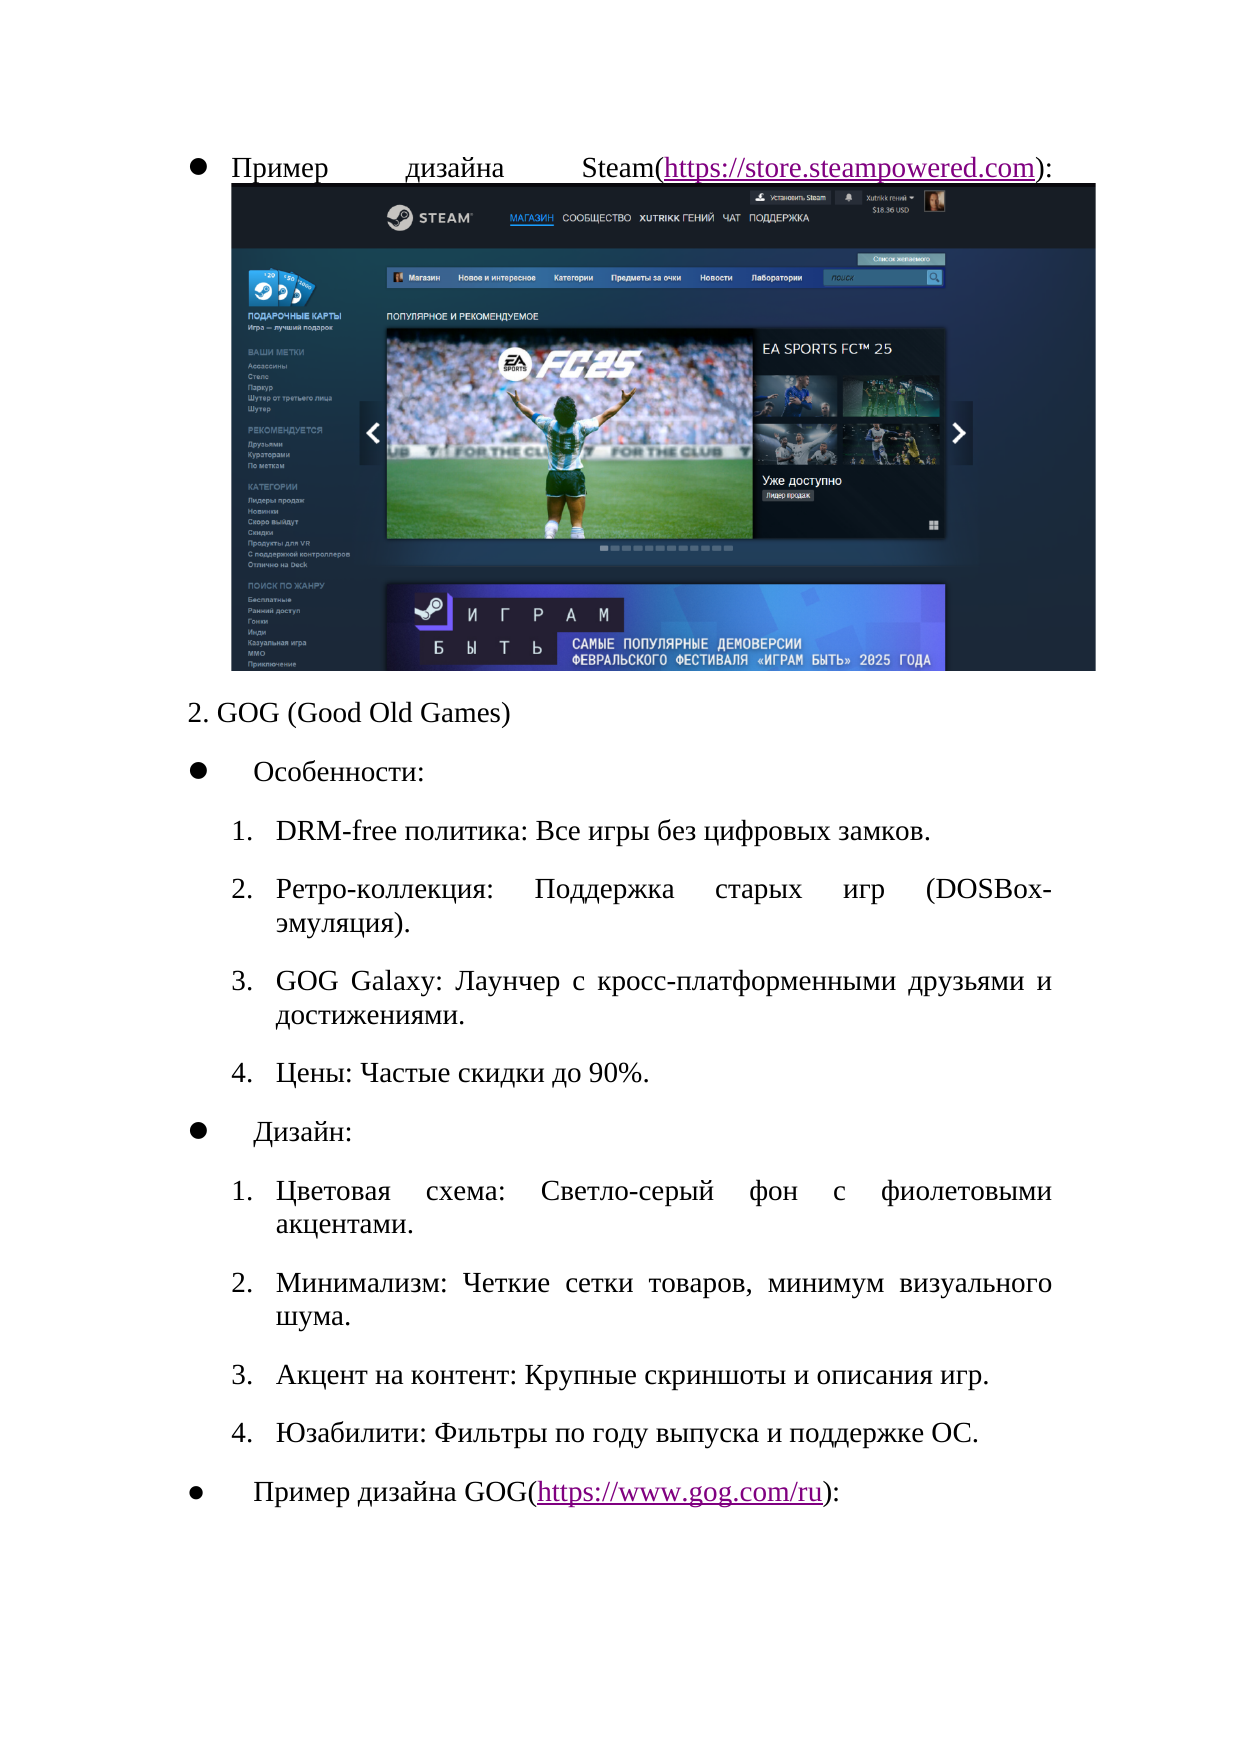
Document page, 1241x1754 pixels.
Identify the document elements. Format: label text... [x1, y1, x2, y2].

list Юзабилити: Фильтры по году выпуска и поддержке ОС. [231, 1415, 1053, 1449]
picture [231, 183, 1096, 671]
list Дизайн: [187, 1114, 1053, 1148]
list Пример дизайна GOG(https://www.gog.com/ru): [187, 1474, 1053, 1507]
list GOG Galaxy: Лаунчер с кросс-платформенными друзьями и достижениями. [231, 963, 1053, 1030]
list Цены: Частые скидки до 90%. [231, 1055, 1053, 1089]
list Акцент на контент: Крупные скриншоты и описания игр. [231, 1357, 1053, 1390]
list Минимализм: Четкие сетки товаров, минимум визуального шума. [231, 1265, 1053, 1332]
list Особенности: [187, 754, 1053, 788]
list Цветовая схема: Светло-серый фон с фиолетовыми акцентами. [231, 1173, 1053, 1240]
list Ретро-коллекция: Поддержка старых игр (DOSBox-эмуляция). [231, 871, 1053, 938]
text 2. GOG (Good Old Games) [187, 696, 1053, 729]
list DRM-free политика: Все игры без цифровых замков. [231, 813, 1053, 846]
